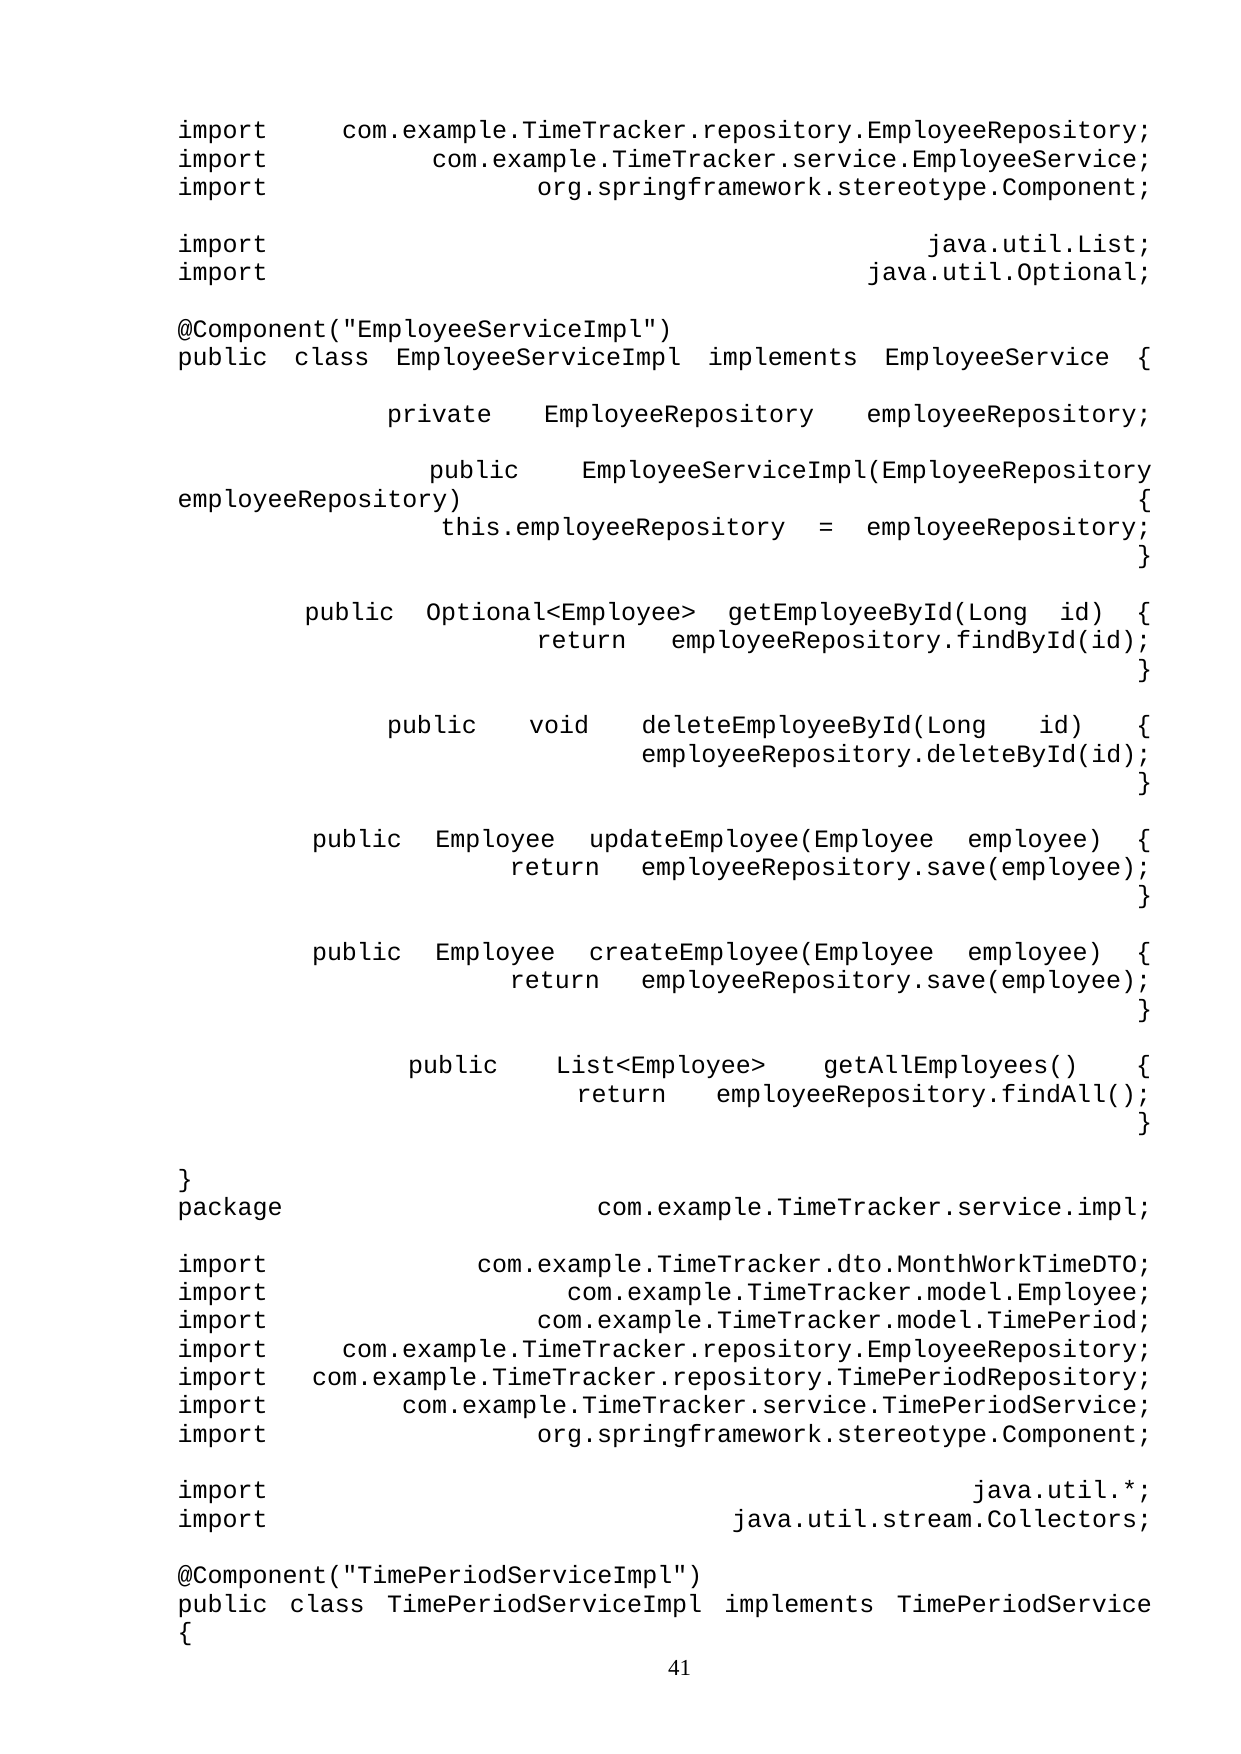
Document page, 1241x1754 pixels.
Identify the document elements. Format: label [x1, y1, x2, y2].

text [177, 118, 1152, 1195]
text [177, 1195, 1152, 1648]
